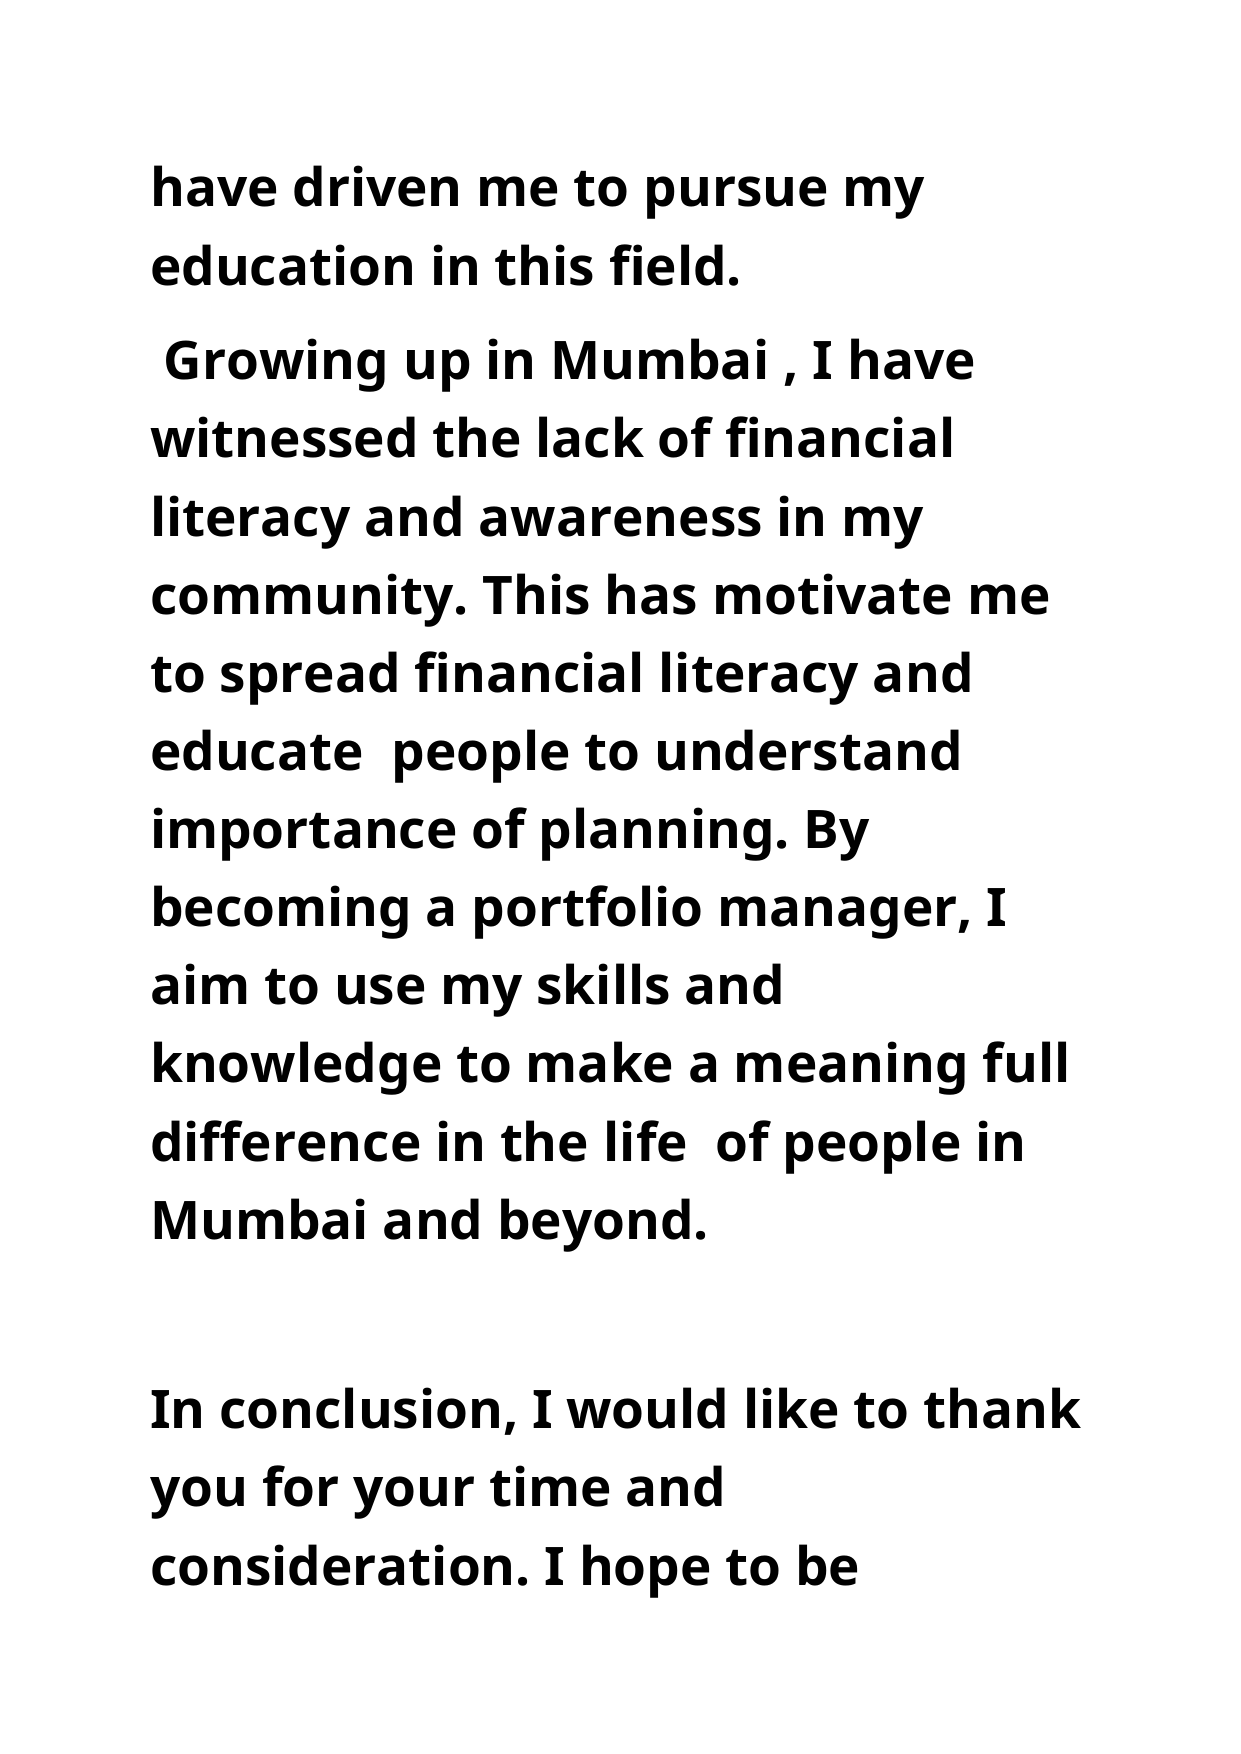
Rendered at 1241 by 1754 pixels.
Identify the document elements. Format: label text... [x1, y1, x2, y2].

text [150, 1372, 1090, 1601]
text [150, 150, 1090, 301]
text Growing up in Mumbai , I have witnessed the lack of financial literacy and awareness in my community. This has motivate me to spread financial literacy and educate people to understand importance of planning. By becoming a portfolio manager, I aim to use my skills and knowledge to make a meaning full difference in the life of people in Mumbai and beyond. [150, 323, 1090, 1255]
